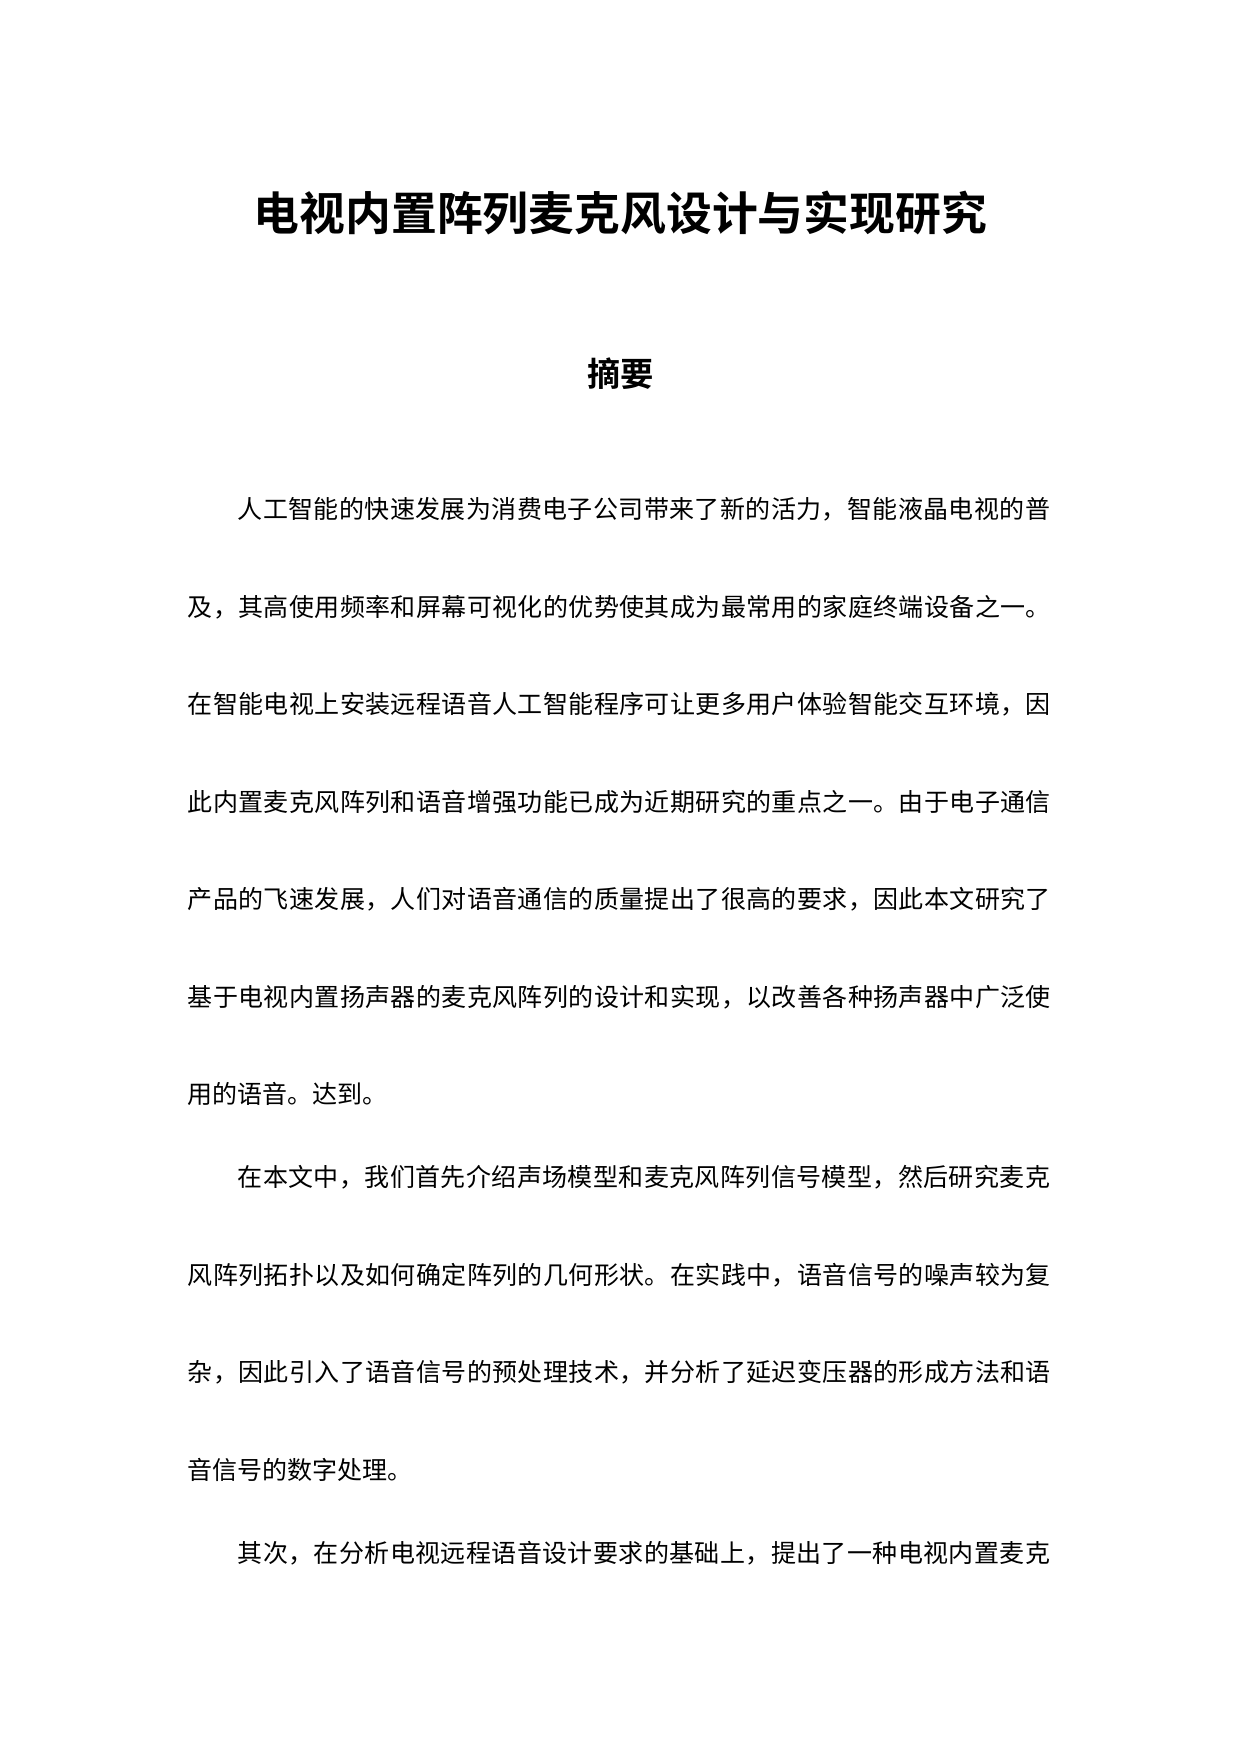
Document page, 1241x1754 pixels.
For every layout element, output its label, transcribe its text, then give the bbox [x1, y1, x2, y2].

text 人工智能的快速发展为消费电子公司带来了新的活力，智能液晶电视的普及，其高使用频率和屏幕可视化的优势使其成为最常用的家庭终端设备之一。在智能电视上安装远程语音人工智能程序可让更多用户体验智能交互环境，因此内置麦克风阵列和语音增强功能已成为近期研究的重点之一。由于电子通信产品的飞速发展，人们对语音通信的质量提出了很高的要求，因此本文研究了基于电视内置扬声器的麦克风阵列的设计和实现，以改善各种扬声器中广泛使用的语音。达到。 [187, 475, 1053, 1125]
text 电视内置阵列麦克风设计与实现研究 [187, 162, 1053, 259]
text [187, 1519, 1053, 1584]
text 在本文中，我们首先介绍声场模型和麦克风阵列信号模型，然后研究麦克风阵列拓扑以及如何确定阵列的几何形状。在实践中，语音信号的噪声较为复杂，因此引入了语音信号的预处理技术，并分析了延迟变压器的形成方法和语音信号的数字处理。 [187, 1143, 1053, 1501]
text 摘要 [187, 339, 1053, 404]
